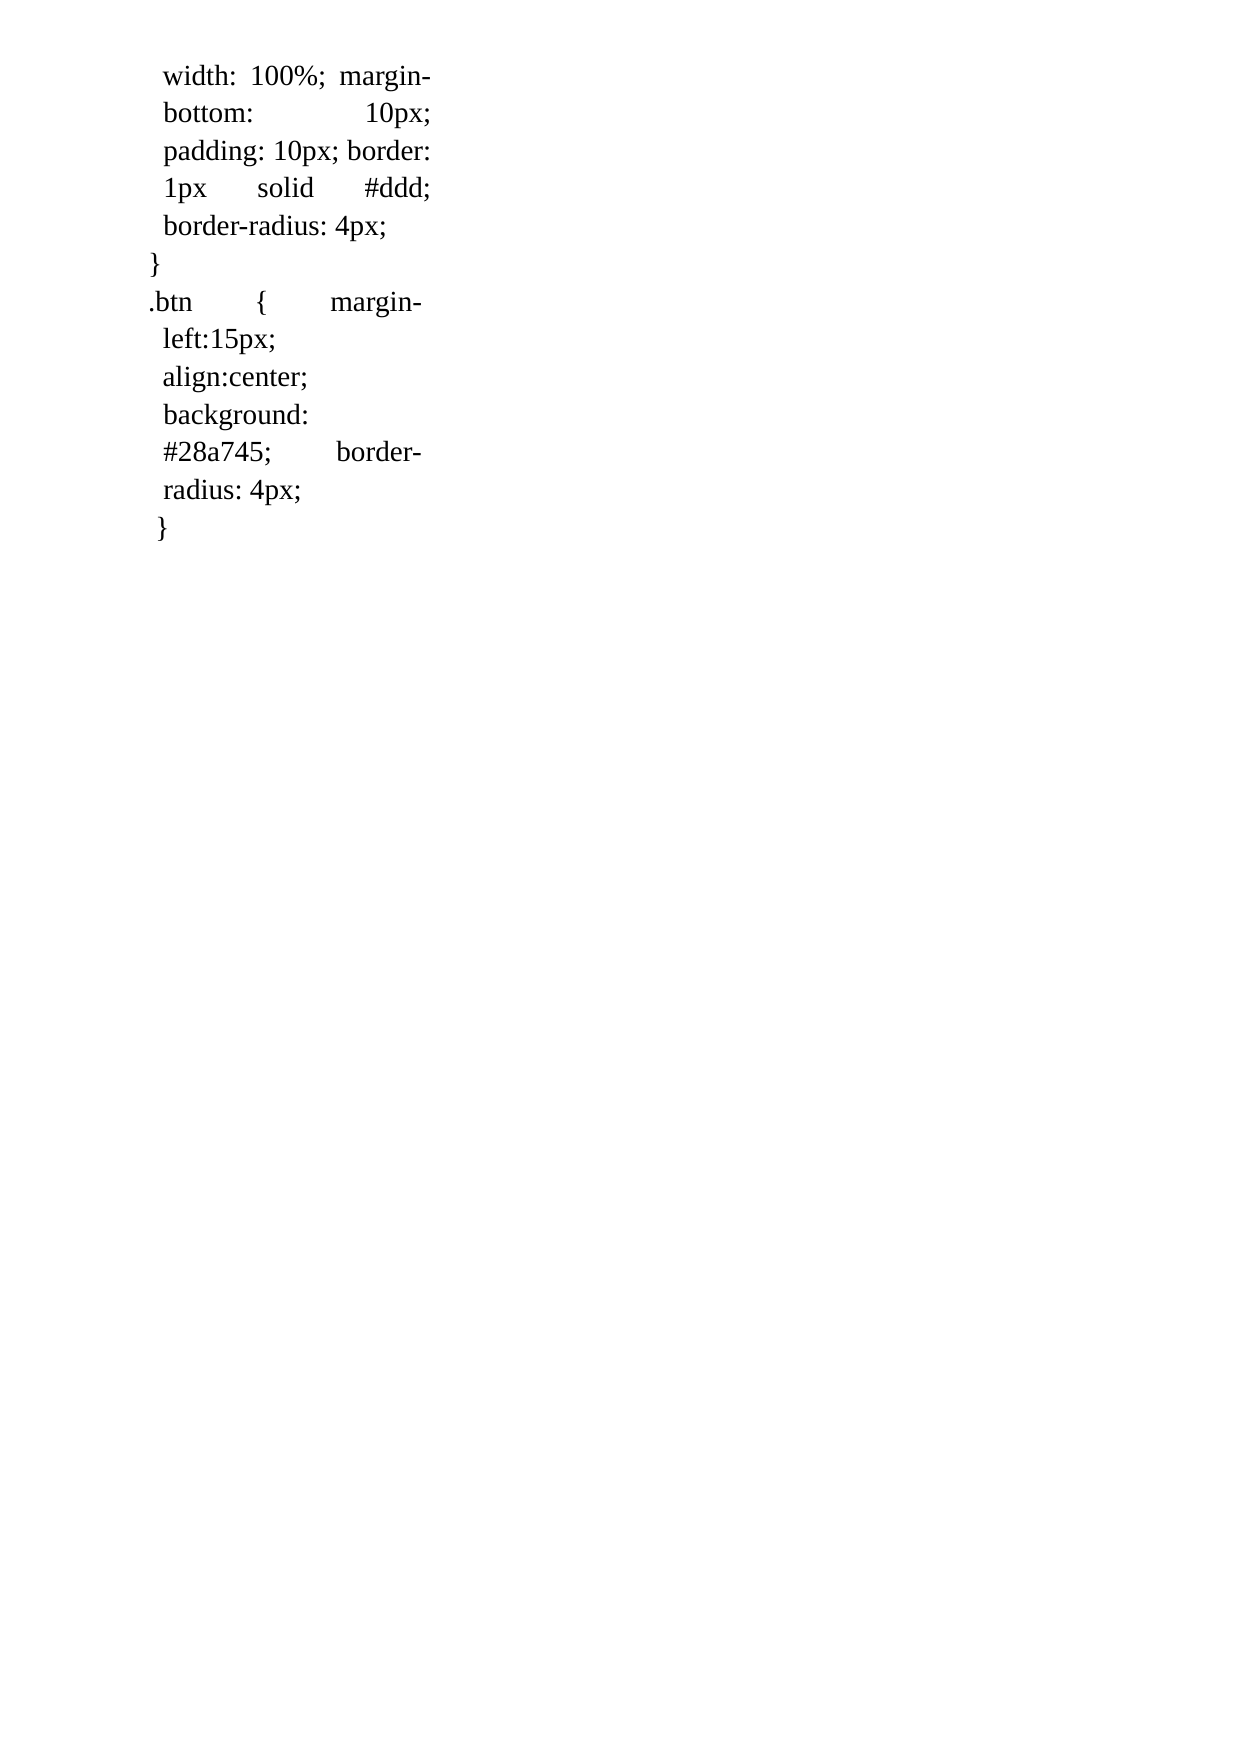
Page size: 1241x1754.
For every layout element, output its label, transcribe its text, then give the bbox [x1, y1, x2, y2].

text .btn { margin-left:15px; [148, 284, 422, 355]
text } [155, 510, 1183, 543]
text width: 100%; margin-bottom: 10px; padding: 10px; border: 1px solid #ddd; border-radius: 4px; [162, 58, 431, 241]
text } [148, 246, 1183, 279]
text align:center; background: #28a745; border-radius: 4px; [162, 359, 422, 506]
